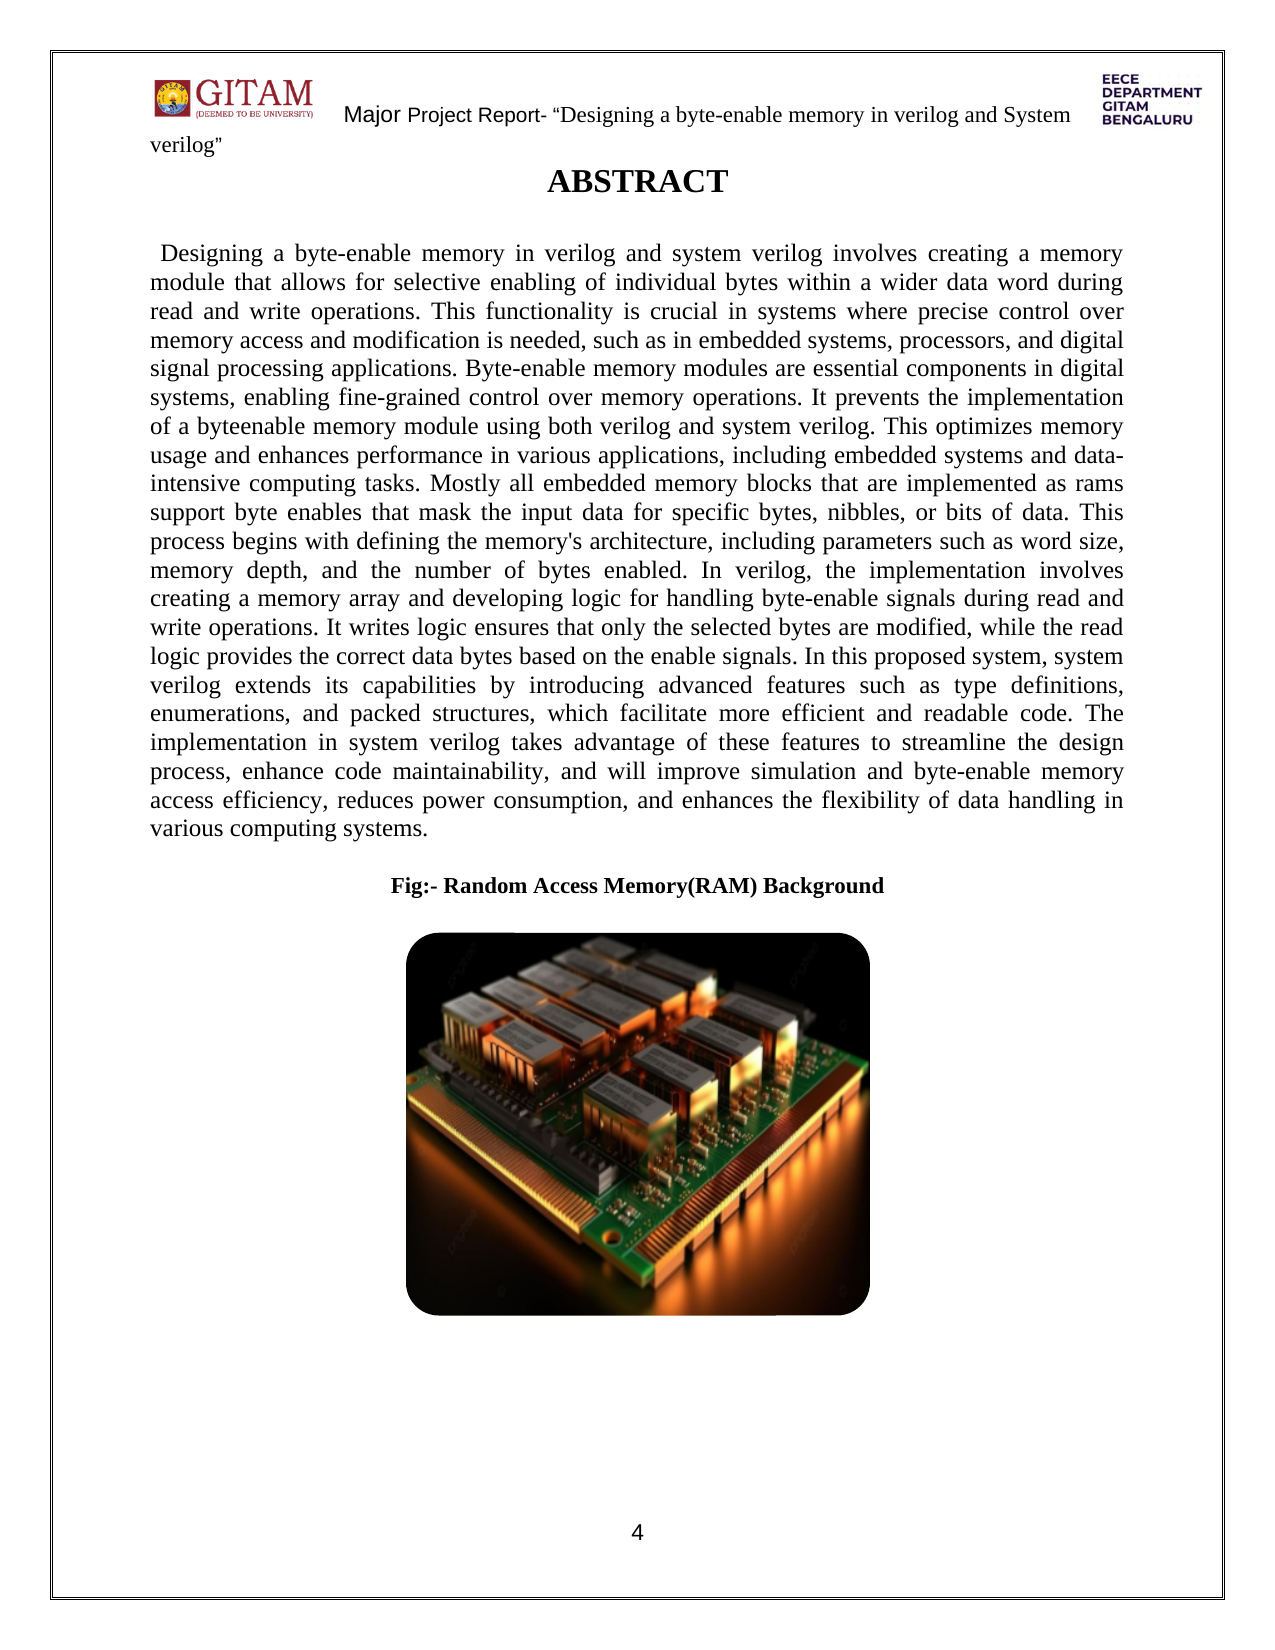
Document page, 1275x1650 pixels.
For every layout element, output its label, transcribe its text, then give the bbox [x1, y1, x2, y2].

text ABSTRACT [150, 161, 1125, 200]
picture [406, 932, 871, 1316]
text Fig:- Random Access Memory(RAM) Background [150, 872, 1125, 899]
text Designing a byte-enable memory in verilog and system verilog involves creating a memory module that allows for selective enabling of individual bytes within a wider data word during read and write operations. This functionality is crucial in systems where precise control over memory access and modification is needed, such as in embedded systems, processors, and digital signal processing applications. Byte-enable memory modules are essential components in digital systems, enabling fine-grained control over memory operations. It prevents the implementation of a byteenable memory module using both verilog and system verilog. This optimizes memory usage and enhances performance in various applications, including embedded systems and data-intensive computing tasks. Mostly all embedded memory blocks that are implemented as rams support byte enables that mask the input data for specific bytes, nibbles, or bits of data. This process begins with defining the memory's architecture, including parameters such as word size, memory depth, and the number of bytes enabled. In verilog, the implementation involves creating a memory array and developing logic for handling byte-enable signals during read and write operations. It writes logic ensures that only the selected bytes are modified, while the read logic provides the correct data bytes based on the enable signals. In this proposed system, system verilog extends its capabilities by introducing advanced features such as type definitions, enumerations, and packed structures, which facilitate more efficient and readable code. The implementation in system verilog takes advantage of these features to streamline the design process, enhance code maintainability, and will improve simulation and byte-enable memory access efficiency, reduces power consumption, and enhances the flexibility of data handling in various computing systems. [150, 238, 1125, 842]
picture [150, 75, 318, 123]
picture [1098, 67, 1211, 130]
